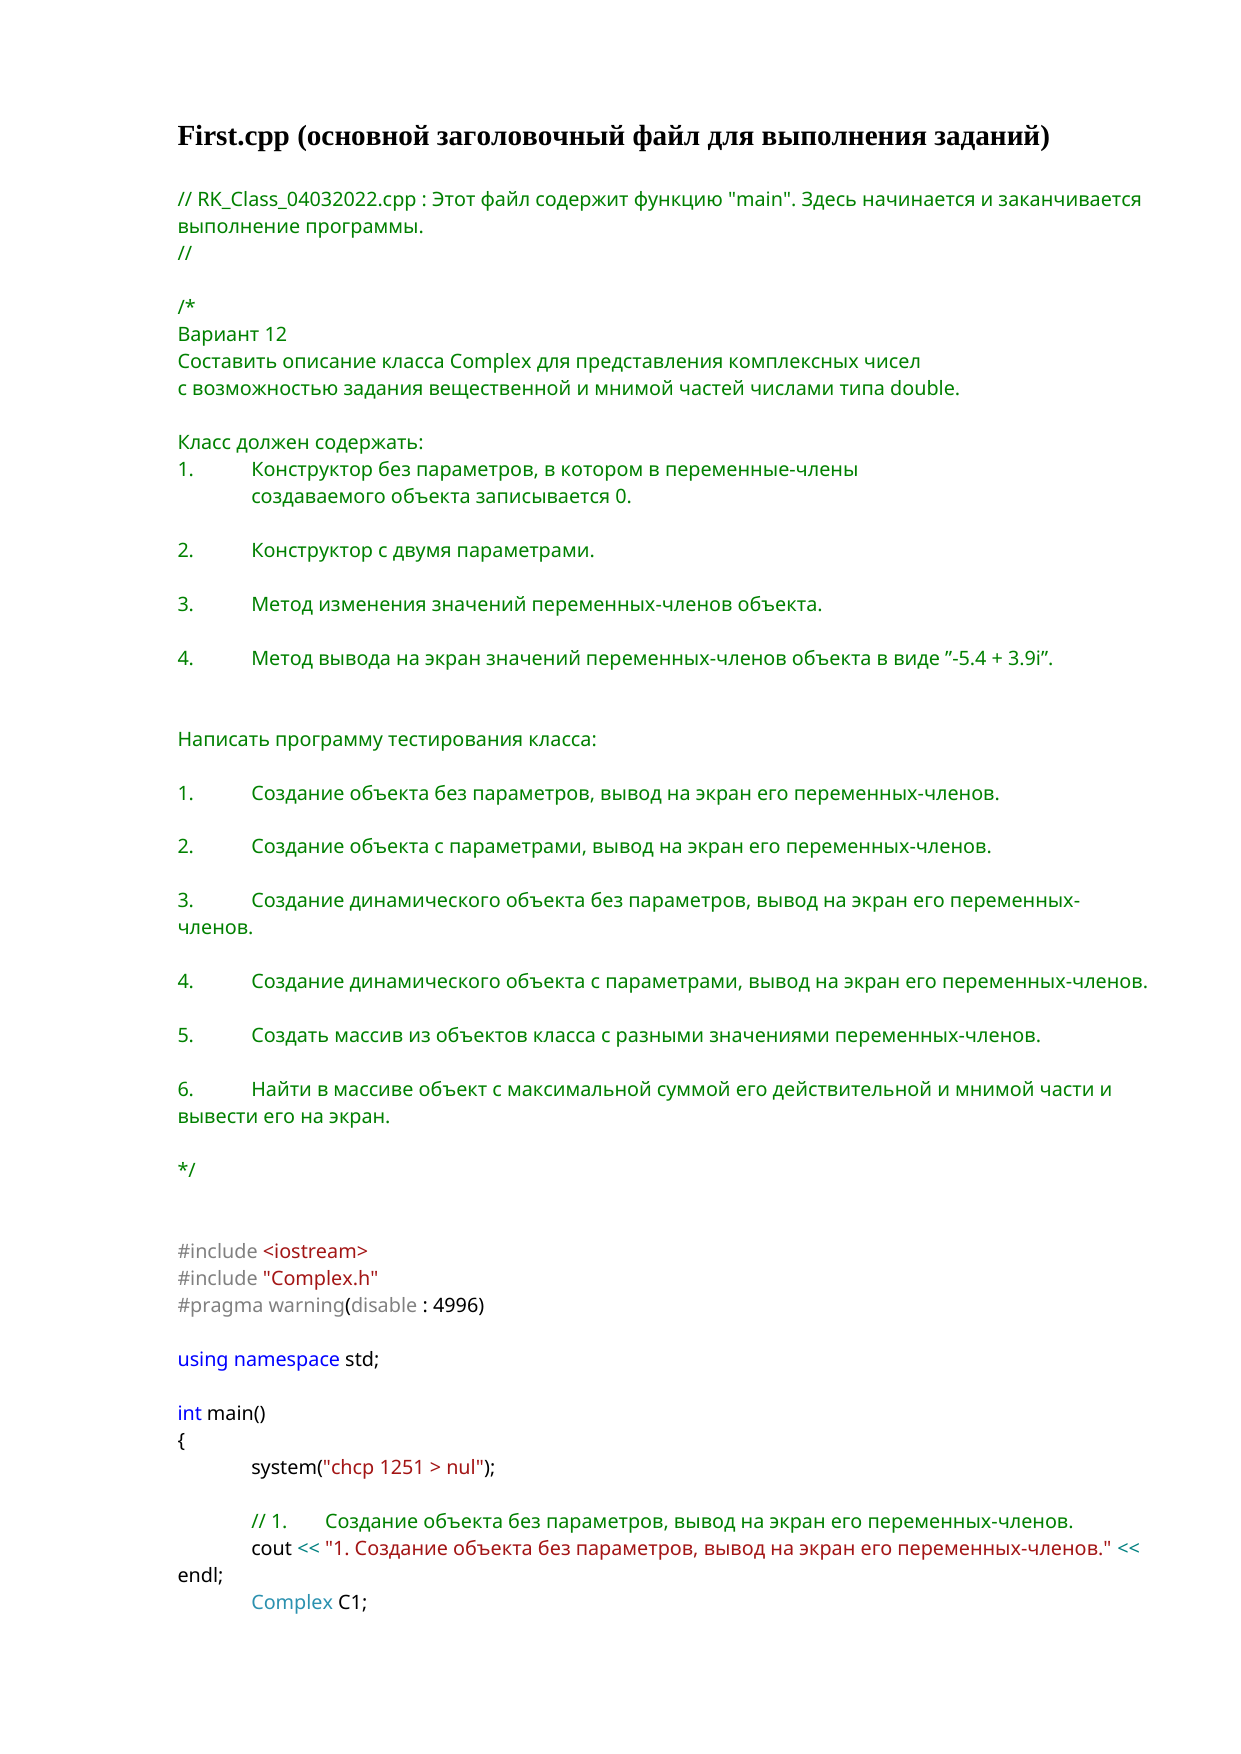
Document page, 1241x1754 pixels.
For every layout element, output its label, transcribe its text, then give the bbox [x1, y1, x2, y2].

text 2. Создание объекта с параметрами, вывод на экран его переменных-членов. [177, 833, 1152, 860]
text Вариант 12 [177, 320, 1152, 347]
text 1. Конструктор без параметров, в котором в переменные-члены [177, 455, 1152, 482]
text First.cpp (основной заголовочный файл для выполнения заданий) [177, 118, 1152, 152]
text int main() [177, 1399, 1152, 1426]
text #include "Complex.h" [177, 1264, 1152, 1291]
text Написать программу тестирования класса: [177, 725, 1152, 752]
text 5. Создать массив из объектов класса c разными значениями переменных-членов. [177, 1022, 1152, 1048]
text 2. Конструктор с двумя параметрами. [177, 536, 1152, 563]
text 1. Создание объекта без параметров, вывод на экран его переменных-членов. [177, 779, 1152, 806]
text using namespace std; [177, 1345, 1152, 1372]
text #pragma warning(disable : 4996) [177, 1291, 1152, 1318]
text /* [177, 293, 1152, 320]
text 3. Метод изменения значений переменных-членов объекта. [177, 590, 1152, 617]
text Класс должен содержать: [177, 428, 1152, 455]
text cout << "1. Создание объекта без параметров, вывод на экран его переменных-членов." << endl; [177, 1534, 1152, 1588]
text 4. Создание динамического объекта с параметрами, вывод на экран его переменных-членов. [177, 968, 1152, 994]
text 6. Найти в массиве объект с максимальной суммой его действительной и мнимой части и вывести его на экран. [177, 1076, 1152, 1129]
text // RK_Class_04032022.cpp : Этот файл содержит функцию "main". Здесь начинается и заканчивается выполнение программы. [177, 185, 1152, 239]
text #include <iostream> [177, 1237, 1152, 1264]
text Complex C1; [177, 1588, 1152, 1615]
text system("chcp 1251 > nul"); [177, 1453, 1152, 1480]
text // [177, 239, 1152, 266]
text */ [177, 1156, 1152, 1183]
text Составить описание класса Complex для представления комплексных чисел [177, 347, 1152, 374]
text 3. Создание динамического объекта без параметров, вывод на экран его переменных-членов. [177, 887, 1152, 941]
text // 1. Создание объекта без параметров, вывод на экран его переменных-членов. [177, 1507, 1152, 1534]
text создаваемого объекта записывается 0. [177, 482, 1152, 509]
text 4. Метод вывода на экран значений переменных-членов объекта в виде ”-5.4 + 3.9i”. [177, 644, 1152, 671]
text с возможностью задания вещественной и мнимой частей числами типа double. [177, 374, 1152, 401]
text { [177, 1426, 1152, 1453]
